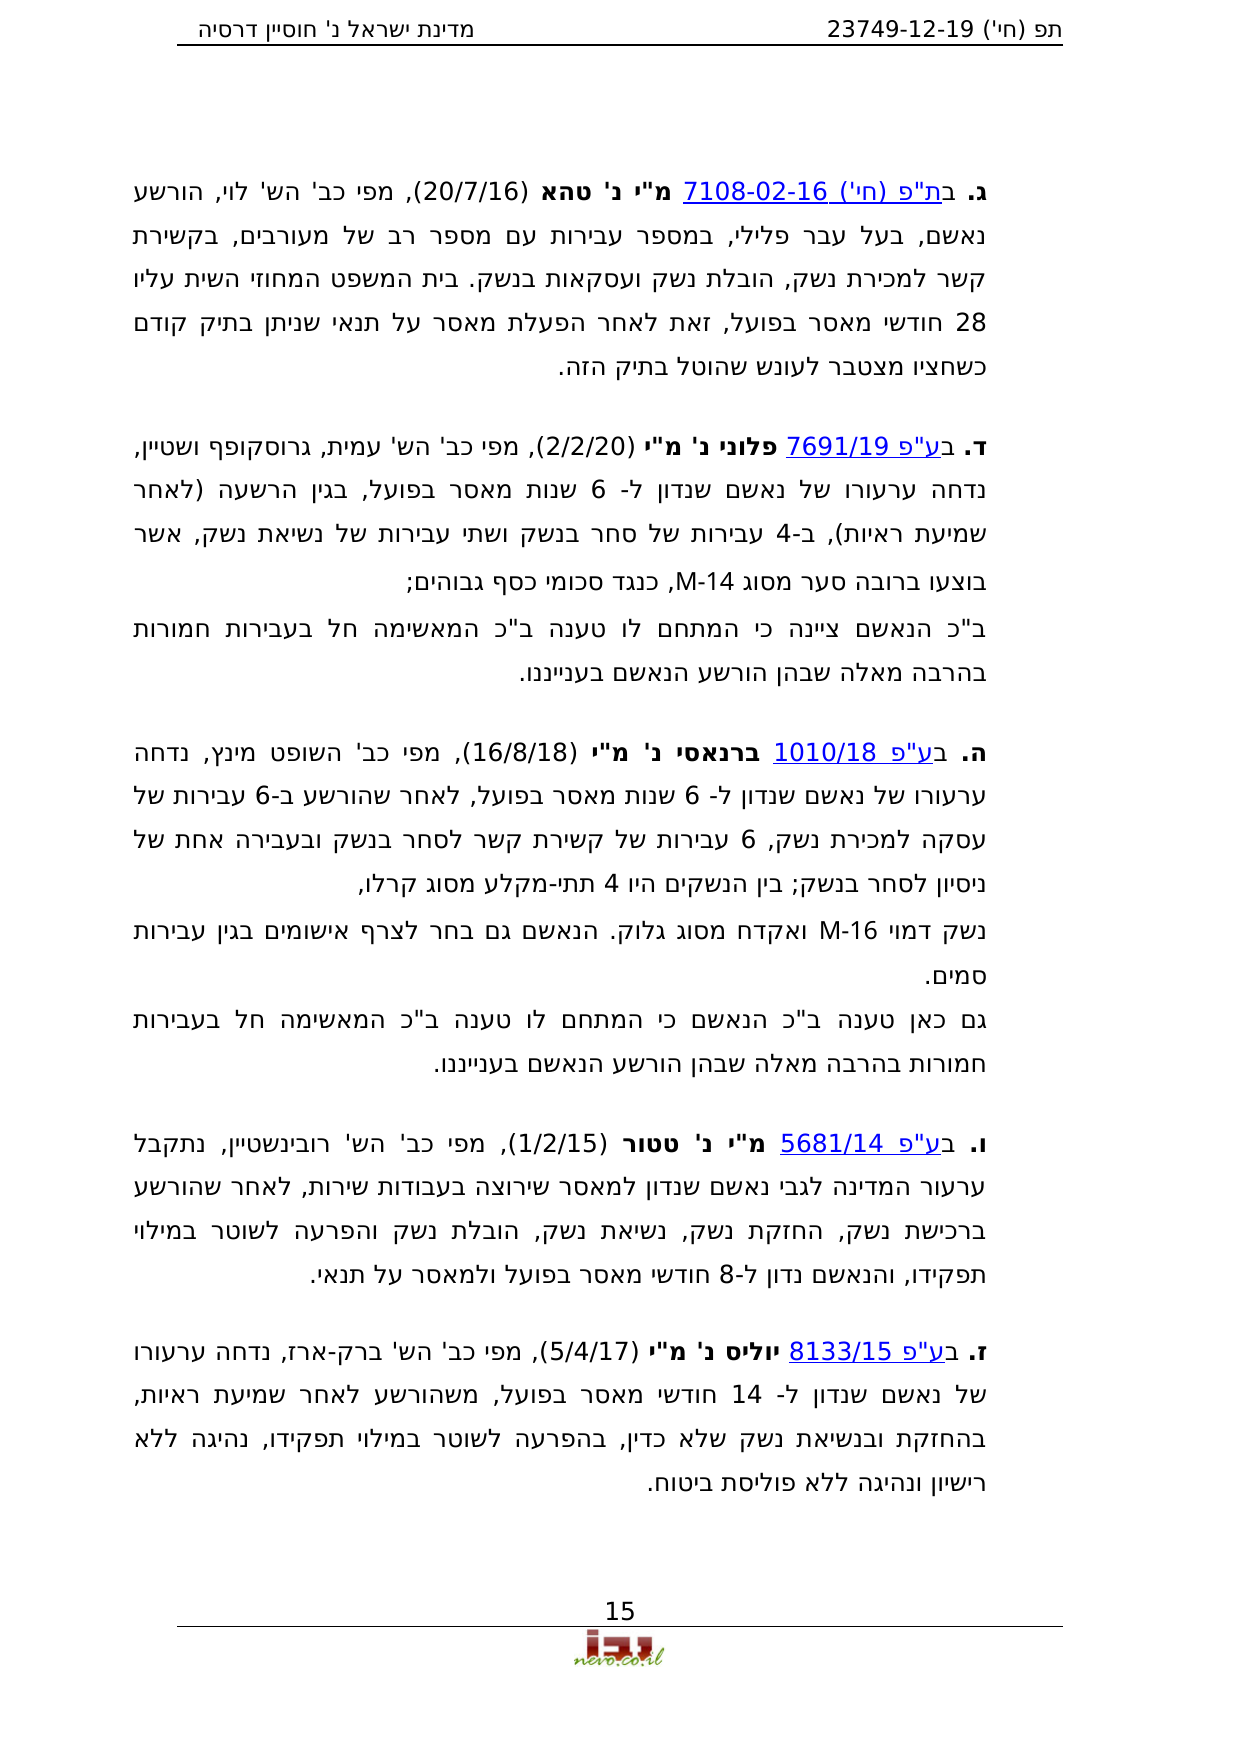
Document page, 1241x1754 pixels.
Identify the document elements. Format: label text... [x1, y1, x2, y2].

list נשק דמוי M-16 ואקדח מסוג גלוק. הנאשם גם בחר לצרף אישומים בגין עבירות סמים. [133, 913, 987, 991]
list ד. בע"פ 7691/19 פלוני נ' מ"י (2/2/20), מפי כב' הש' עמית, גרוסקופף ושטיין, נדחה ערעורו של נאשם שנדון ל- 6 שנות מאסר בפועל, בגין הרשעה (לאחר שמיעת ראיות), ב-4 עבירות של סחר בנשק ושתי עבירות של נשיאת נשק, אשר בוצעו ברובה סער מסוג M-14, כנגד סכומי כסף גבוהים; [133, 432, 987, 597]
picture [574, 1629, 666, 1667]
list ו. בע"פ 5681/14 מ"י נ' טטור (1/2/15), מפי כב' הש' רובינשטיין, נתקבל ערעור המדינה לגבי נאשם שנדון למאסר שירוצה בעבודות שירות, לאחר שהורשע ברכישת נשק, החזקת נשק, נשיאת נשק, הובלת נשק והפרעה לשוטר במילוי תפקידו, והנאשם נדון ל-8 חודשי מאסר בפועל ולמאסר על תנאי. [133, 1129, 987, 1289]
list ה. בע"פ 1010/18 ברנאסי נ' מ"י (16/8/18), מפי כב' השופט מינץ, נדחה ערעורו של נאשם שנדון ל- 6 שנות מאסר בפועל, לאחר שהורשע ב-6 עבירות של עסקה למכירת נשק, 6 עבירות של קשירת קשר לסחר בנשק ובעבירה אחת של ניסיון לסחר בנשק; בין הנשקים היו 4 תתי-מקלע מסוג קרלו, [133, 738, 987, 898]
list ב"כ הנאשם ציינה כי המתחם לו טענה ב"כ המאשימה חל בעבירות חמורות בהרבה מאלה שבהן הורשע הנאשם בענייננו. [133, 614, 987, 687]
list ג. בת"פ (חי') 7108-02-16 מ"י נ' טהא (20/7/16), מפי כב' הש' לוי, הורשע נאשם, בעל עבר פלילי, במספר עבירות עם מספר רב של מעורבים, בקשירת קשר למכירת נשק, הובלת נשק ועסקאות בנשק. בית המשפט המחוזי השית עליו 28 חודשי מאסר בפועל, זאת לאחר הפעלת מאסר על תנאי שניתן בתיק קודם כשחציו מצטבר לעונש שהוטל בתיק הזה. [133, 177, 987, 381]
list ז. בע"פ 8133/15 יוליס נ' מ"י (5/4/17), מפי כב' הש' ברק-ארז, נדחה ערעורו של נאשם שנדון ל- 14 חודשי מאסר בפועל, משהורשע לאחר שמיעת ראיות, בהחזקת ובנשיאת נשק שלא כדין, בהפרעה לשוטר במילוי תפקידו, נהיגה ללא רישיון ונהיגה ללא פוליסת ביטוח. [133, 1337, 987, 1497]
list גם כאן טענה ב"כ הנאשם כי המתחם לו טענה ב"כ המאשימה חל בעבירות חמורות בהרבה מאלה שבהן הורשע הנאשם בענייננו. [133, 1005, 987, 1078]
